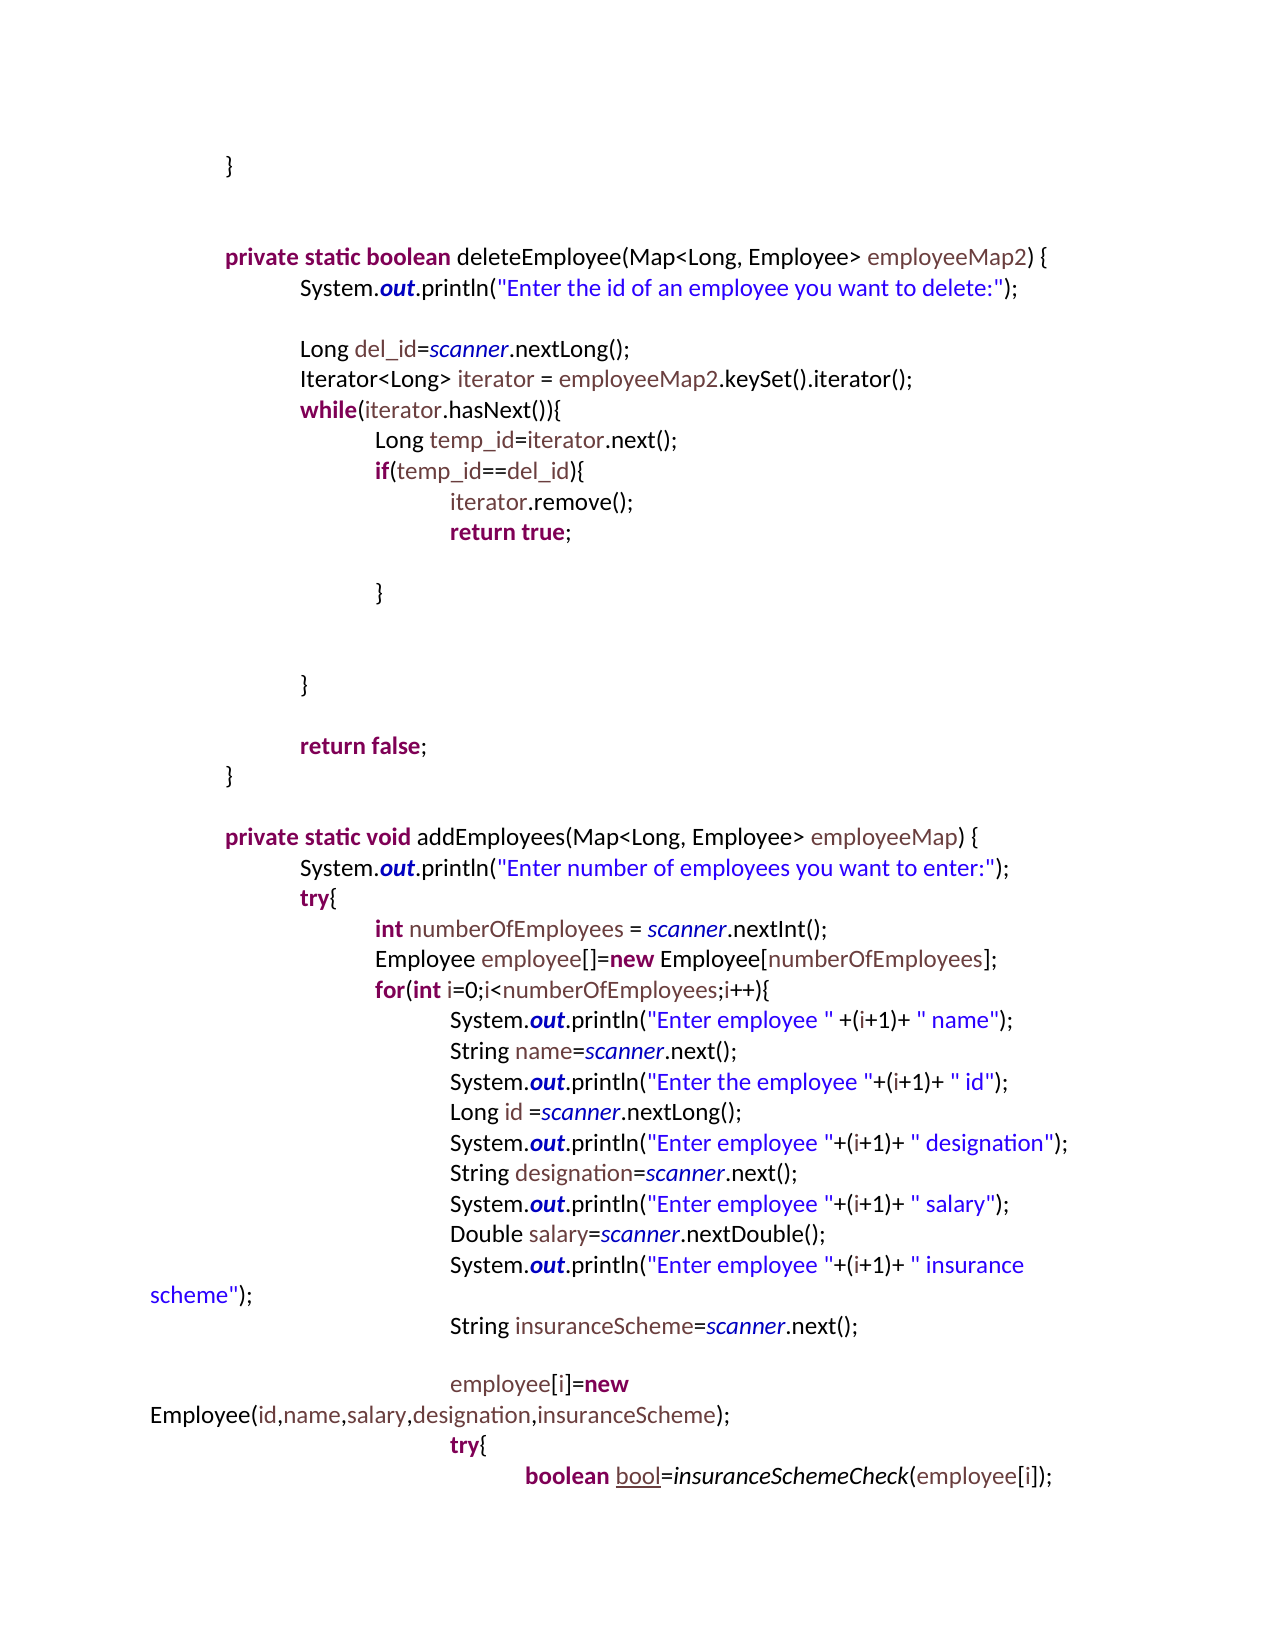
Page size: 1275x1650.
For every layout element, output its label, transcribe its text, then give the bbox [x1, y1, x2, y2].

text employee[i]=new Employee(id,name,salary,designation,insuranceScheme); [150, 1368, 1125, 1429]
text System.out.println("Enter employee "+(i+1)+ " salary"); [150, 1188, 1125, 1218]
text System.out.println("Enter employee "+(i+1)+ " designation"); [150, 1127, 1125, 1157]
text System.out.println("Enter the id of an employee you want to delete:"); [150, 272, 1125, 303]
text try{ [150, 1429, 1125, 1460]
text } [150, 150, 1125, 181]
text int numberOfEmployees = scanner.nextInt(); [150, 913, 1125, 943]
text Double salary=scanner.nextDouble(); [150, 1218, 1125, 1249]
text Long del_id=scanner.nextLong(); [150, 333, 1125, 364]
text System.out.println("Enter number of employees you want to enter:"); [150, 852, 1125, 882]
text while(iterator.hasNext()){ [150, 394, 1125, 425]
text } [150, 669, 1125, 699]
text Iterator<Long> iterator = employeeMap2.keySet().iterator(); [150, 364, 1125, 394]
text Long temp_id=iterator.next(); [150, 425, 1125, 455]
text Employee employee[]=new Employee[numberOfEmployees]; [150, 943, 1125, 974]
text System.out.println("Enter employee " +(i+1)+ " name"); [150, 1004, 1125, 1035]
text iterator.remove(); [150, 486, 1125, 516]
text boolean bool=insuranceSchemeCheck(employee[i]); [150, 1460, 1125, 1490]
text return true; [150, 516, 1125, 547]
text } [150, 760, 1125, 791]
text private static boolean deleteEmployee(Map<Long, Employee> employeeMap2) { [150, 242, 1125, 272]
text System.out.println("Enter the employee "+(i+1)+ " id"); [150, 1066, 1125, 1096]
text String designation=scanner.next(); [150, 1157, 1125, 1188]
text } [150, 577, 1125, 608]
text String name=scanner.next(); [150, 1035, 1125, 1066]
text private static void addEmployees(Map<Long, Employee> employeeMap) { [150, 821, 1125, 852]
text for(int i=0;i<numberOfEmployees;i++){ [150, 974, 1125, 1004]
text try{ [150, 882, 1125, 913]
text String insuranceScheme=scanner.next(); [150, 1310, 1125, 1340]
text return false; [150, 730, 1125, 760]
text if(temp_id==del_id){ [150, 455, 1125, 486]
text Long id =scanner.nextLong(); [150, 1096, 1125, 1127]
text System.out.println("Enter employee "+(i+1)+ " insurance scheme"); [150, 1249, 1125, 1310]
